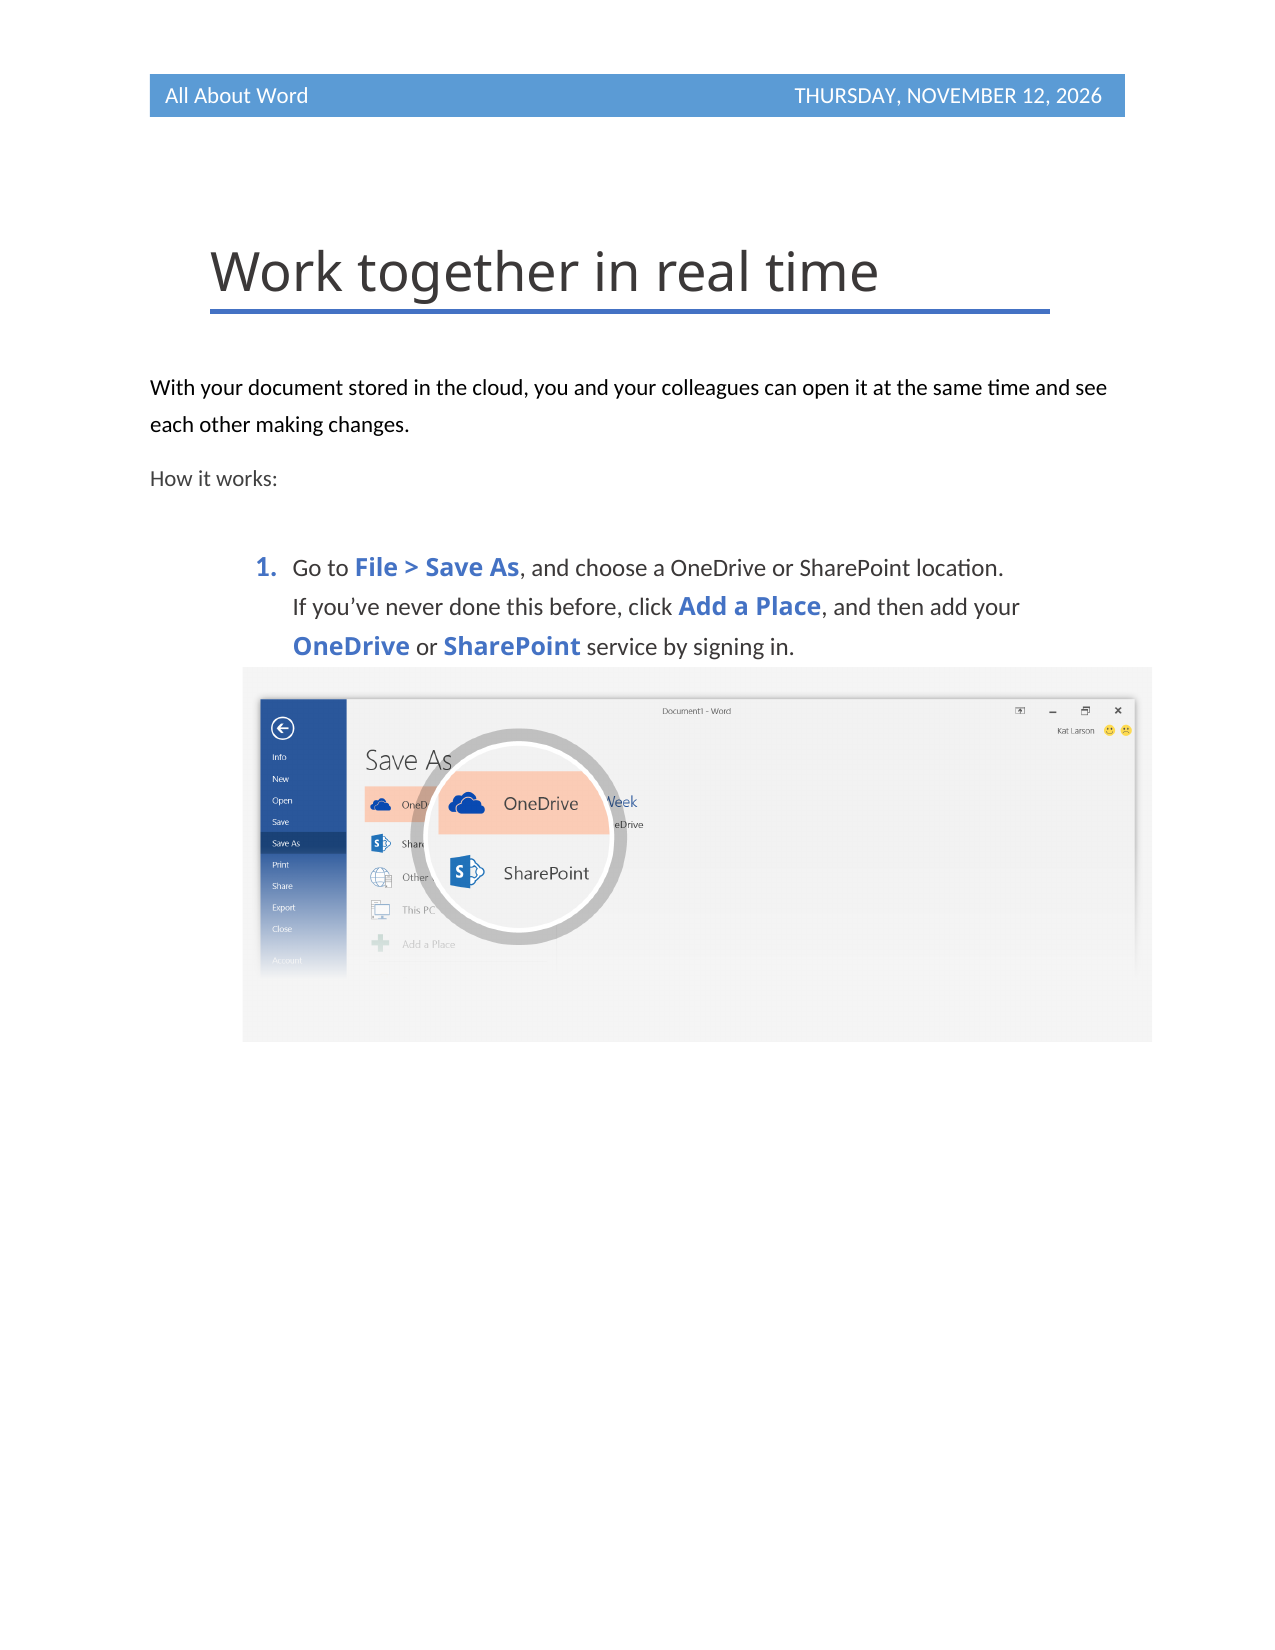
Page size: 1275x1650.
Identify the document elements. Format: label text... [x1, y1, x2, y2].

text How it works: [150, 457, 1125, 532]
picture [242, 667, 1153, 1042]
list Go to File > Save As, and choose a OneDrive or SharePoint location. If you’ve never done this before, click Add a Place, and then add your OneDrive or SharePoint service by signing in. [255, 548, 1125, 662]
text With your document stored in the cloud, you and your colleagues can open it at the same time and see each other making changes. [150, 365, 1125, 440]
subtitle Work together in real time [210, 233, 1050, 309]
